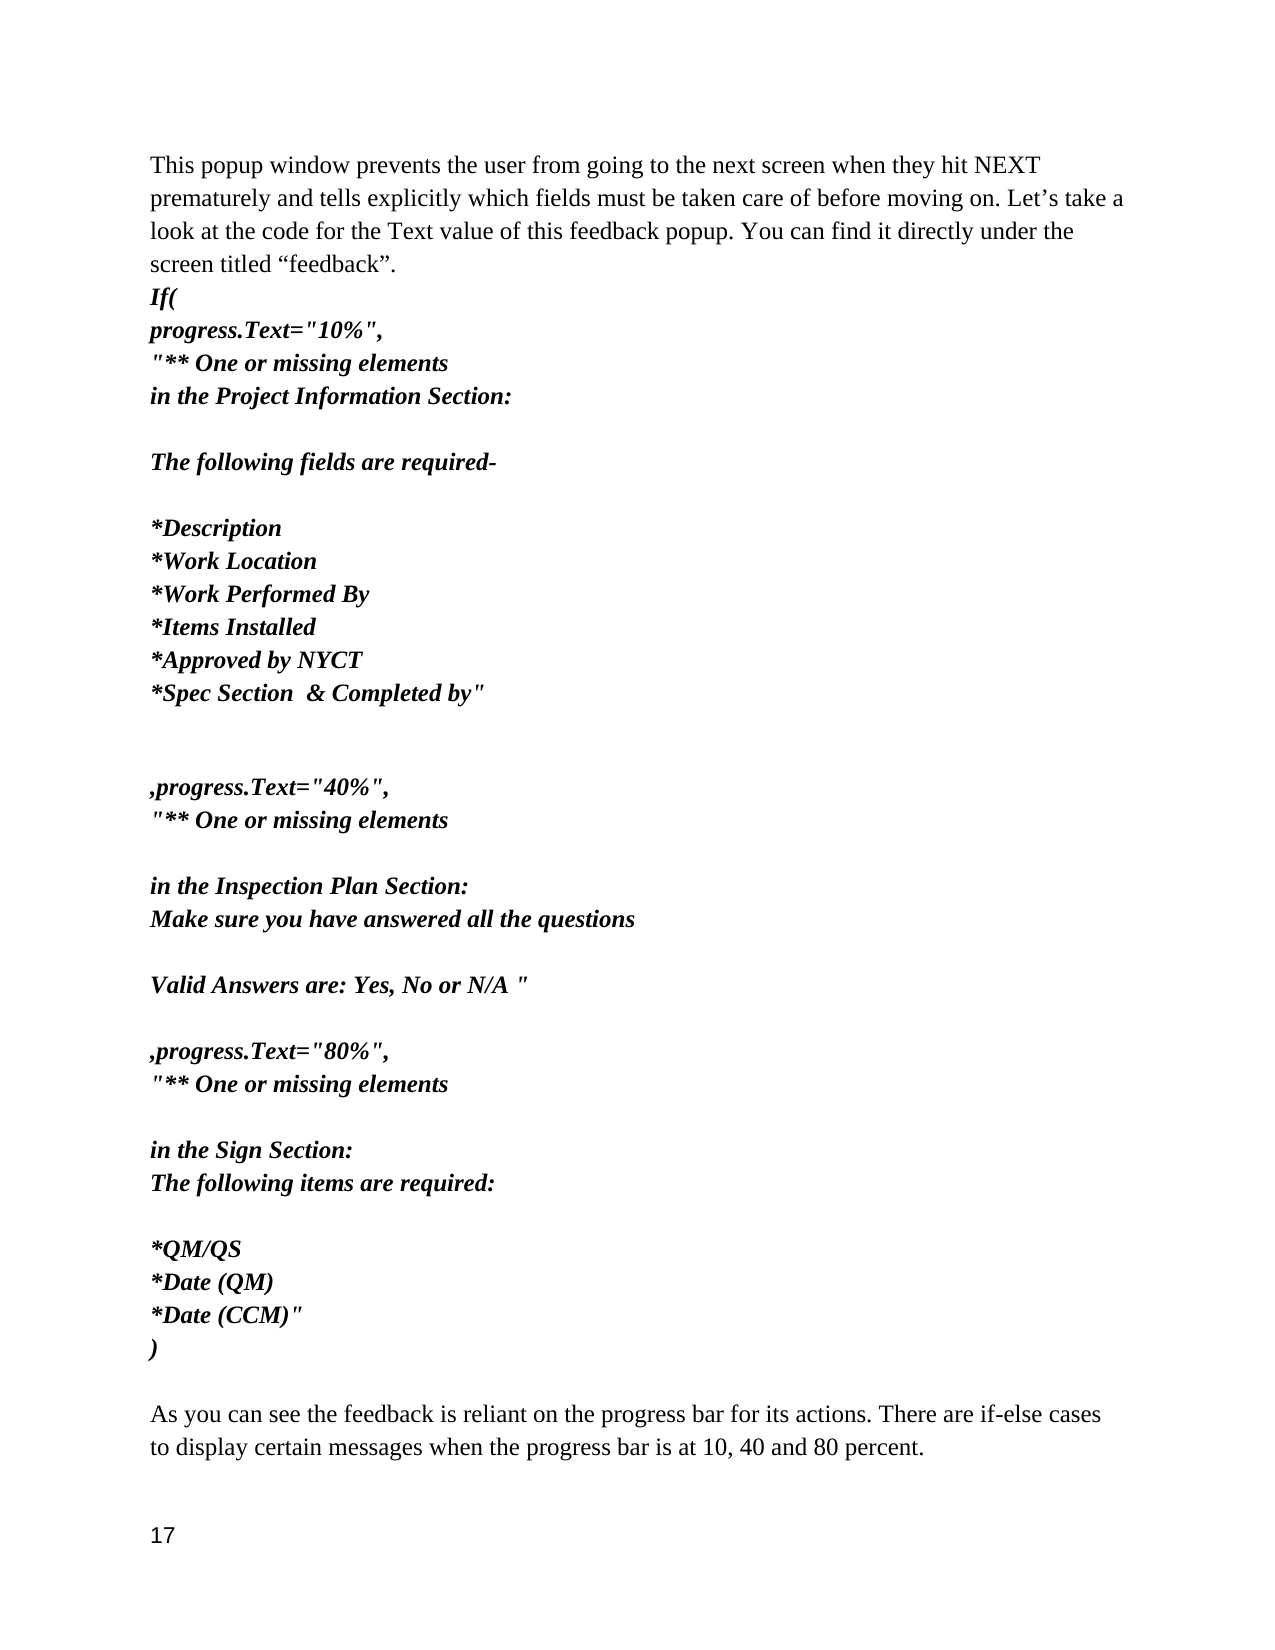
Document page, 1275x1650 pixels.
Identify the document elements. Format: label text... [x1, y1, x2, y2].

text This popup window prevents the user from going to the next screen when they hit NEXT prematurely and tells explicitly which fields must be taken care of before moving on. Let’s take a look at the code for the Text value of this feedback popup. You can find it directly under the screen titled “feedback”. [150, 150, 1125, 278]
text *QM/QS [150, 1234, 1125, 1263]
text The following items are required: [150, 1168, 1125, 1197]
text in the Project Information Section: [150, 381, 1125, 410]
text *Items Installed [150, 612, 1125, 641]
text in the Sign Section: [150, 1135, 1125, 1164]
text *Date (CCM)" [150, 1300, 1125, 1329]
text The following fields are required- [150, 447, 1125, 476]
text ,progress.Text="80%", [150, 1036, 1125, 1065]
text As you can see the feedback is reliant on the progress bar for its actions. There are if-else cases to display certain messages when the progress bar is at 10, 40 and 80 percent. [150, 1399, 1125, 1461]
text *Work Performed By [150, 579, 1125, 608]
text *Date (QM) [150, 1267, 1125, 1296]
text If( [150, 282, 1125, 311]
text "** One or missing elements [150, 1069, 1125, 1098]
text *Spec Section & Completed by" [150, 678, 1125, 707]
text ,progress.Text="40%", [150, 772, 1125, 801]
text *Description [150, 513, 1125, 542]
text "** One or missing elements [150, 348, 1125, 377]
text Valid Answers are: Yes, No or N/A " [150, 970, 1125, 999]
text *Work Location [150, 546, 1125, 575]
text *Approved by NYCT [150, 645, 1125, 674]
text progress.Text="10%", [150, 315, 1125, 344]
text "** One or missing elements [150, 805, 1125, 833]
text ) [150, 1333, 1125, 1362]
text Make sure you have answered all the questions [150, 904, 1125, 933]
text in the Inspection Plan Section: [150, 871, 1125, 899]
